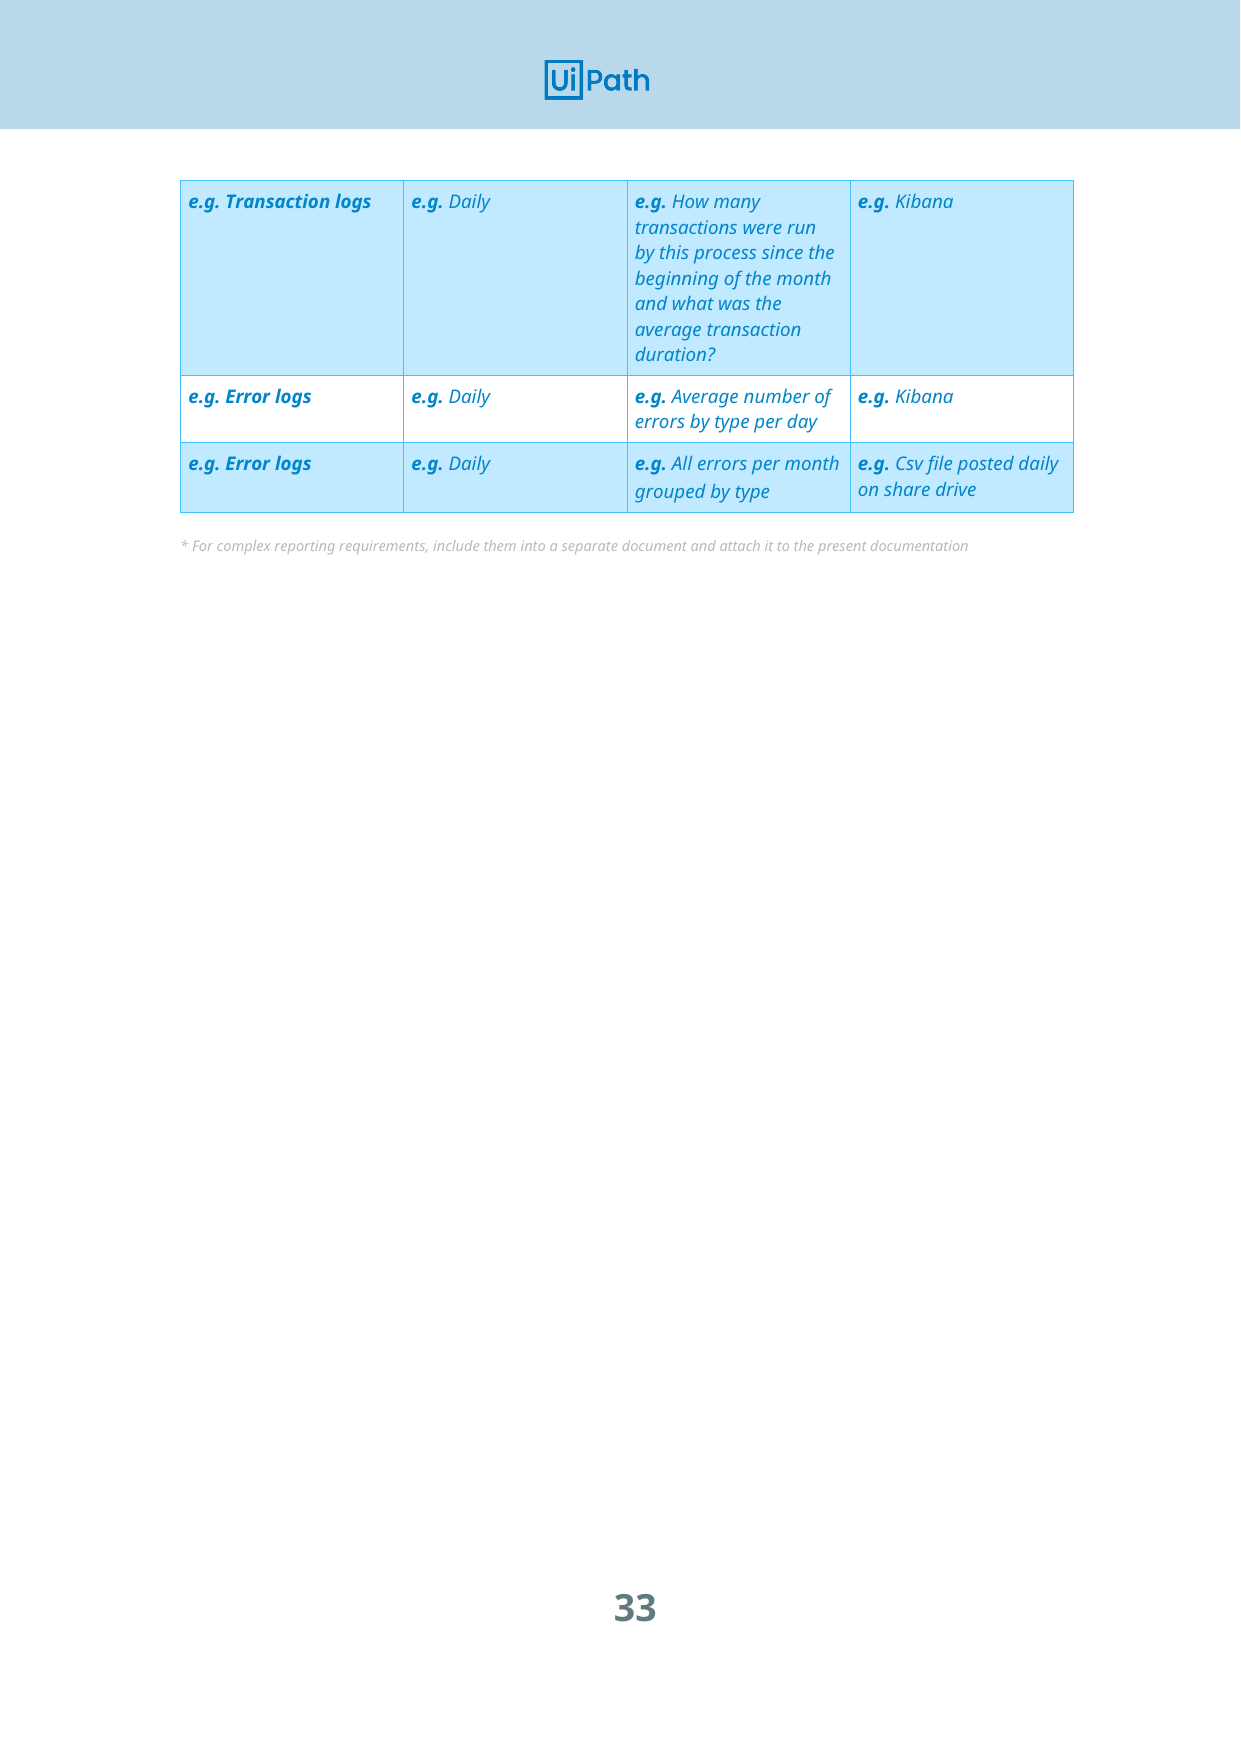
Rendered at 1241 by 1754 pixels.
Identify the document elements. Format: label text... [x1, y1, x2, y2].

table_cell e.g. Transaction logs [181, 181, 403, 375]
table_cell e.g. Daily [404, 376, 627, 442]
table_cell e.g. How many transactions were run by this process since the beginning of the month and what was the average transaction duration? [628, 181, 850, 375]
table_cell e.g. Kibana [851, 181, 1073, 375]
table_cell e.g. Daily [404, 181, 627, 375]
table_cell e.g. Kibana [851, 376, 1073, 442]
table_cell e.g. Error logs [181, 443, 403, 512]
text * For complex reporting requirements, include them into a separate document and attach it to the present documentation [180, 513, 1090, 556]
table_cell e.g. Error logs [181, 376, 403, 442]
table_cell e.g. Csv file posted daily on share drive [851, 443, 1073, 512]
table_cell e.g. Average number of errors by type per day [628, 376, 850, 442]
table_cell e.g. Daily [404, 443, 627, 512]
table_cell e.g. All errors per month grouped by type [628, 443, 850, 512]
picture [544, 60, 651, 100]
